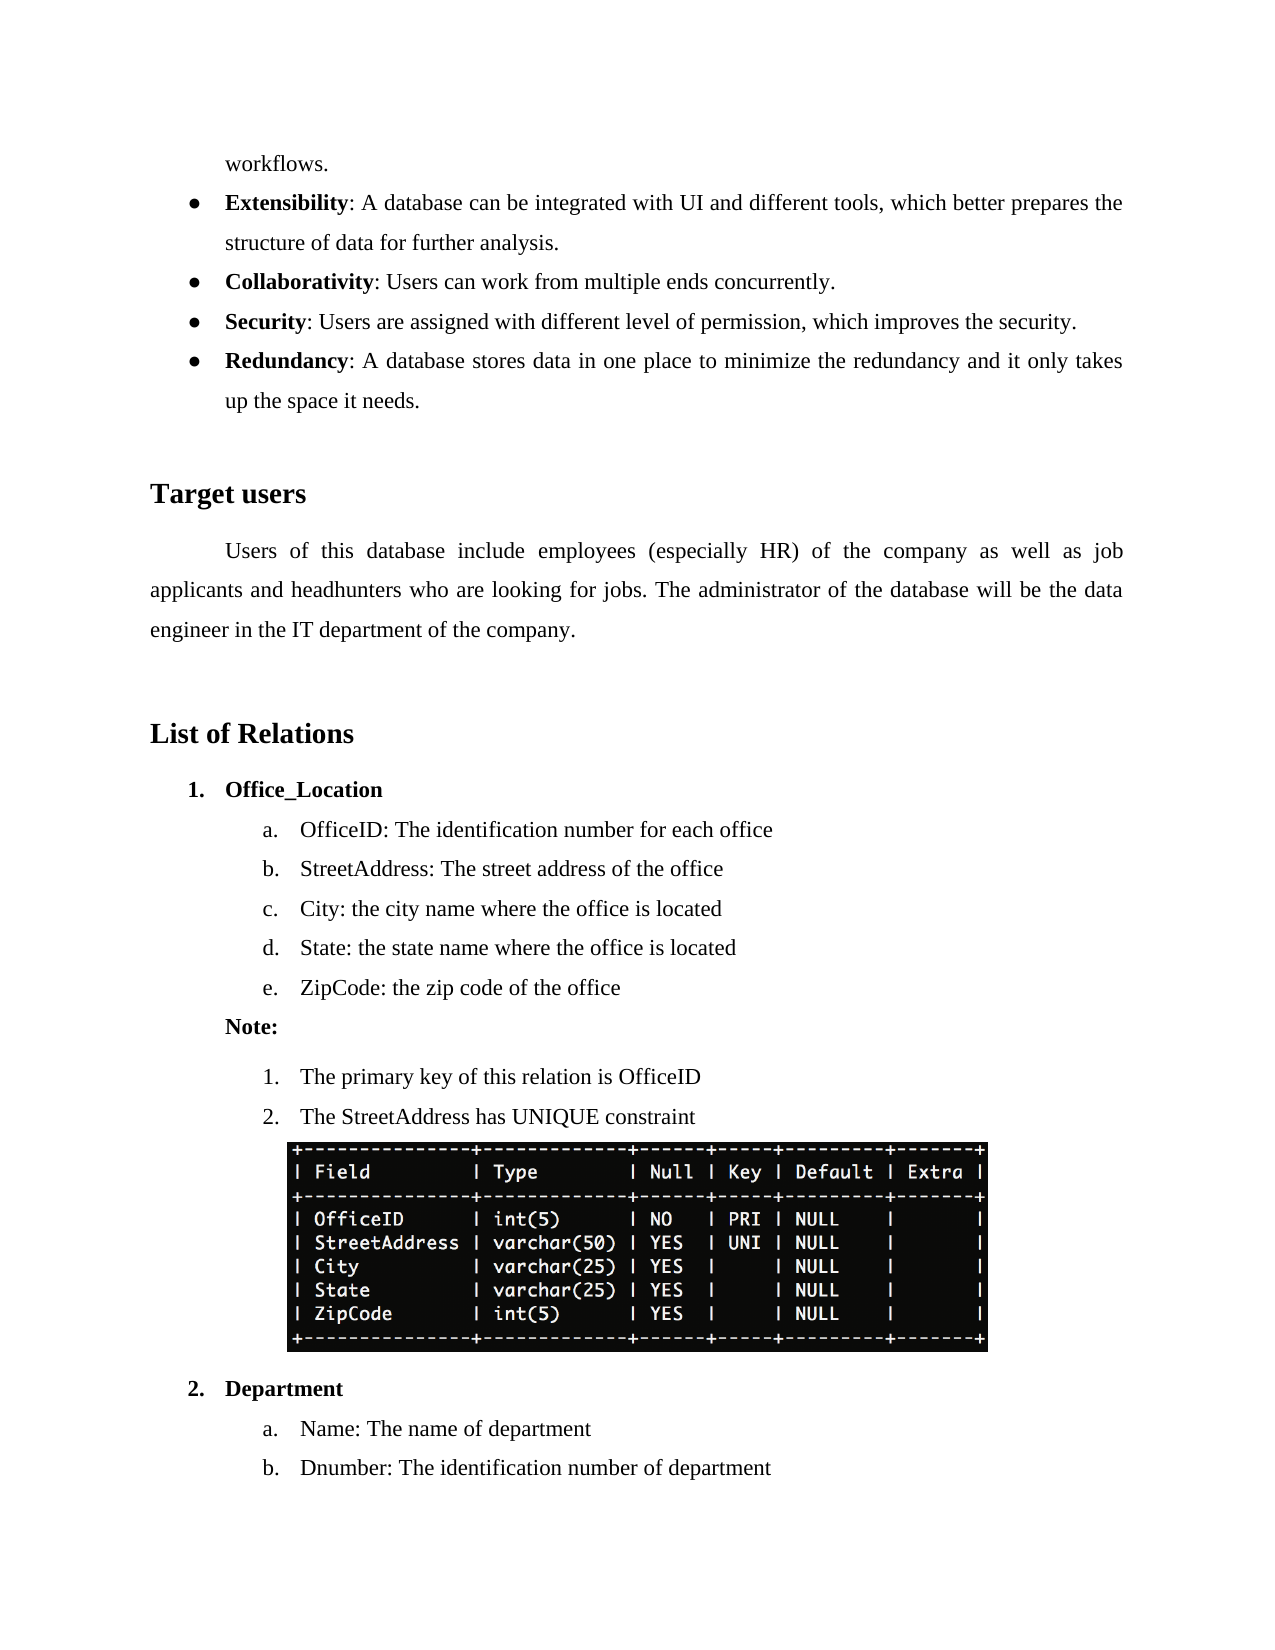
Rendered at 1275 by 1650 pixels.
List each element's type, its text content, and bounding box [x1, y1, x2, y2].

list Collaborativity: Users can work from multiple ends concurrently. [187, 268, 1125, 295]
list OfficeID: The identification number for each office [262, 816, 1125, 842]
text Users of this database include employees (especially HR) of the company as well as job applicants and headhunters who are looking for jobs. The administrator of the database will be the data engineer in the IT department of the company. [150, 537, 1125, 642]
list The primary key of this relation is OfficeID [262, 1063, 1125, 1089]
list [187, 150, 1125, 176]
list State: the state name where the office is located [262, 934, 1125, 961]
text Note: [150, 1013, 1125, 1040]
list ZipCode: the zip code of the office [262, 974, 1125, 1000]
list Dnumber: The identification number of department [262, 1454, 1125, 1480]
list Department [187, 1375, 1125, 1401]
list Name: The name of department [262, 1414, 1125, 1441]
list Redundancy: A database stores data in one place to minimize the redundancy and it only takes up the space it needs. [187, 347, 1125, 413]
list The StreetAddress has UNIQUE constraint [262, 1103, 1125, 1129]
list Security: Users are assigned with different level of permission, which improves the security. [187, 308, 1125, 334]
picture [287, 1142, 988, 1352]
list Office_Location [187, 776, 1125, 803]
list City: the city name where the office is located [262, 895, 1125, 921]
text Target users [150, 476, 1125, 510]
text List of Relations [150, 716, 1125, 749]
list StreetAddress: The street address of the office [262, 855, 1125, 882]
list Extensibility: A database can be integrated with UI and different tools, which better prepares the structure of data for further analysis. [187, 189, 1125, 255]
